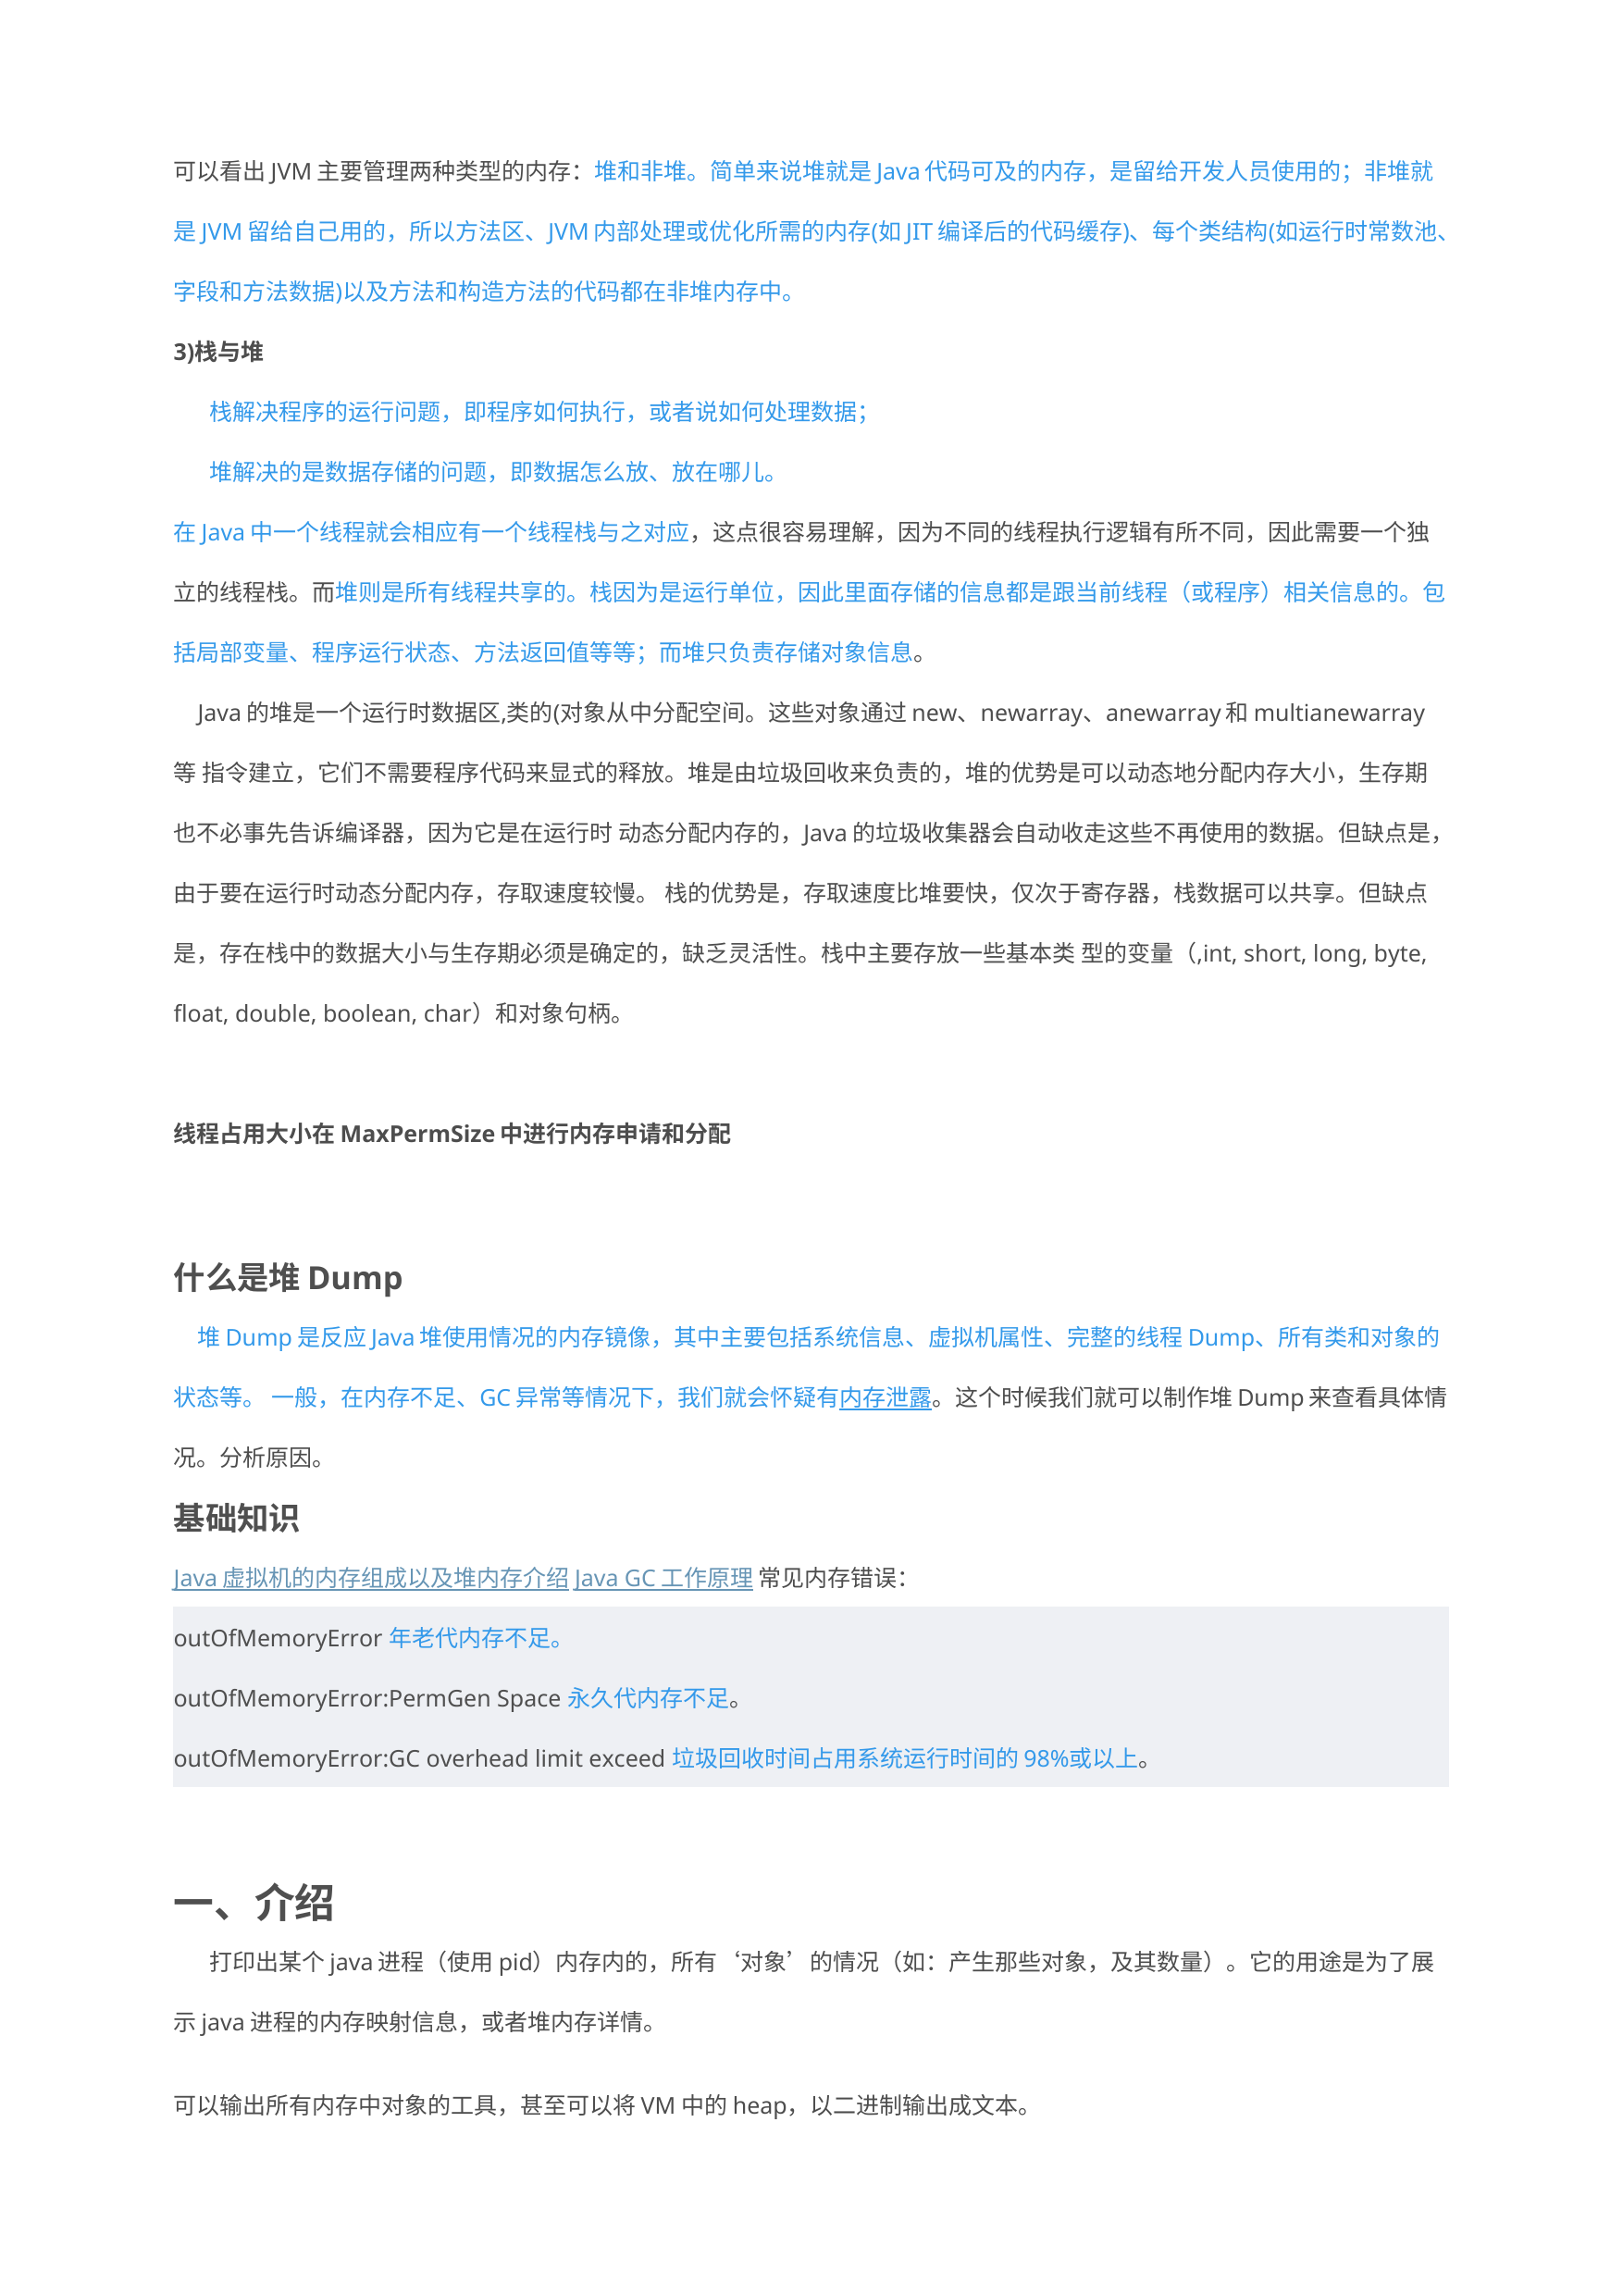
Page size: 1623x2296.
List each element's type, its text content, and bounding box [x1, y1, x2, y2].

text Java的堆是一个运行时数据区,类的(对象从中分配空间。这些对象通过new、newarray、anewarray和multianewarray等 指令建立，它们不需要程序代码来显式的释放。堆是由垃圾回收来负责的，堆的优势是可以动态地分配内存大小，生存期也不必事先告诉编译器，因为它是在运行时 动态分配内存的，Java的垃圾收集器会自动收走这些不再使用的数据。但缺点是，由于要在运行时动态分配内存，存取速度较慢。 栈的优势是，存取速度比堆要快，仅次于寄存器，栈数据可以共享。但缺点是，存在栈中的数据大小与生存期必须是确定的，缺乏灵活性。栈中主要存放一些基本类 型的变量（,int, short, long, byte, float, double, boolean, char）和对象句柄。 线程占用大小在MaxPermSize中进行内存申请和分配 [173, 681, 1449, 1162]
text 栈解决程序的运行问题，即程序如何执行，或者说如何处理数据； [173, 380, 1449, 441]
text 3)栈与堆 [173, 320, 1449, 380]
text 基础知识 [173, 1486, 1449, 1546]
text Java虚拟机的内存组成以及堆内存介绍 Java GC工作原理 常见内存错误： [173, 1546, 1449, 1607]
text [173, 140, 1449, 320]
text outOfMemoryError 年老代内存不足。 outOfMemoryError:PermGen Space 永久代内存不足。 outOfMemoryError:GC overhead limit exceed 垃圾回收时间占用系统运行时间的98%或以上。 [173, 1607, 1449, 1787]
text 堆解决的是数据存储的问题，即数据怎么放、放在哪儿。 [173, 441, 1449, 501]
text 堆Dump是反应Java堆使用情况的内存镜像，其中主要包括系统信息、虚拟机属性、完整的线程Dump、所有类和对象的状态等。 一般，在内存不足、GC异常等情况下，我们就会怀疑有内存泄露。这个时候我们就可以制作堆Dump来查看具体情况。分析原因。 [173, 1306, 1449, 1486]
text 在Java中一个线程就会相应有一个线程栈与之对应，这点很容易理解，因为不同的线程执行逻辑有所不同，因此需要一个独立的线程栈。而堆则是所有线程共享的。栈因为是运行单位，因此里面存储的信息都是跟当前线程（或程序）相关信息的。包括局部变量、程序运行状态、方法返回值等等；而堆只负责存储对象信息。 [173, 501, 1449, 681]
text 打印出某个java进程（使用pid）内存内的，所有‘对象’的情况（如：产生那些对象，及其数量）。它的用途是为了展示java进程的内存映射信息，或者堆内存详情。 [173, 1930, 1449, 2051]
text 可以输出所有内存中对象的工具，甚至可以将VM 中的heap，以二进制输出成文本。 [173, 2074, 1449, 2134]
text 什么是堆Dump [173, 1246, 1449, 1306]
text 一、介绍 [173, 1870, 1449, 1930]
